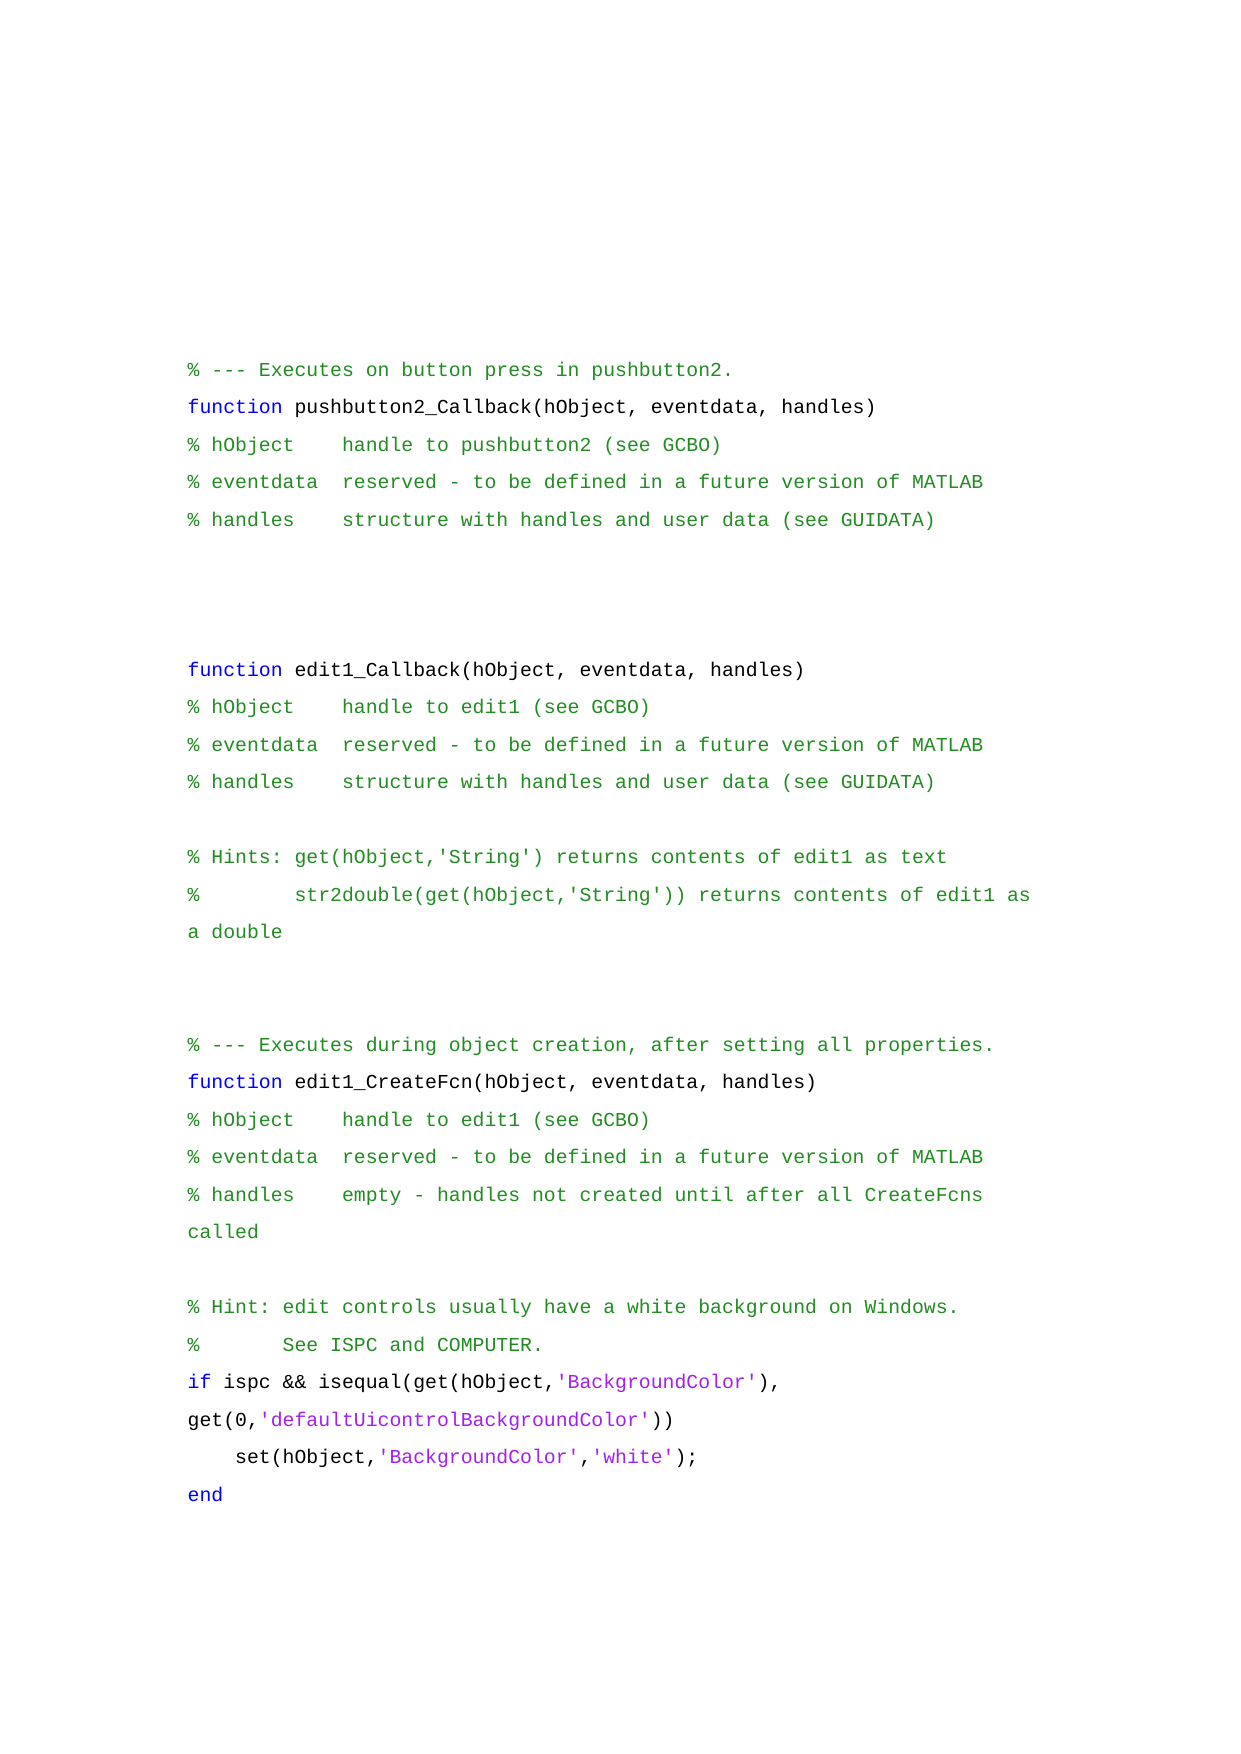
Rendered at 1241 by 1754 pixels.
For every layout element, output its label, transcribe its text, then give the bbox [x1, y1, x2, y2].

text % eventdata reserved - to be defined in a future version of MATLAB [187, 727, 1053, 764]
text % handles structure with handles and user data (see GUIDATA) [187, 764, 1053, 802]
text % str2double(get(hObject,'String')) returns contents of edit1 as a double [187, 877, 1053, 952]
text % handles structure with handles and user data (see GUIDATA) [187, 502, 1053, 539]
text % hObject handle to edit1 (see GCBO) [187, 689, 1053, 727]
text function edit1_CreateFcn(hObject, eventdata, handles) [187, 1064, 1053, 1102]
text % See ISPC and COMPUTER. [187, 1327, 1053, 1364]
text % hObject handle to edit1 (see GCBO) [187, 1102, 1053, 1139]
text % hObject handle to pushbutton2 (see GCBO) [187, 427, 1053, 464]
text % Hint: edit controls usually have a white background on Windows. [187, 1289, 1053, 1327]
text end [187, 1477, 1053, 1514]
text % --- Executes during object creation, after setting all properties. [187, 1027, 1053, 1064]
text % --- Executes on button press in pushbutton2. [187, 352, 1053, 389]
text % eventdata reserved - to be defined in a future version of MATLAB [187, 464, 1053, 502]
text % handles empty - handles not created until after all CreateFcns called [187, 1177, 1053, 1252]
text function edit1_Callback(hObject, eventdata, handles) [187, 652, 1053, 689]
text % eventdata reserved - to be defined in a future version of MATLAB [187, 1139, 1053, 1177]
text function pushbutton2_Callback(hObject, eventdata, handles) [187, 389, 1053, 427]
text % Hints: get(hObject,'String') returns contents of edit1 as text [187, 839, 1053, 877]
text if ispc && isequal(get(hObject,'BackgroundColor'), get(0,'defaultUicontrolBackgroundColor')) [187, 1364, 1053, 1439]
text set(hObject,'BackgroundColor','white'); [187, 1439, 1053, 1477]
